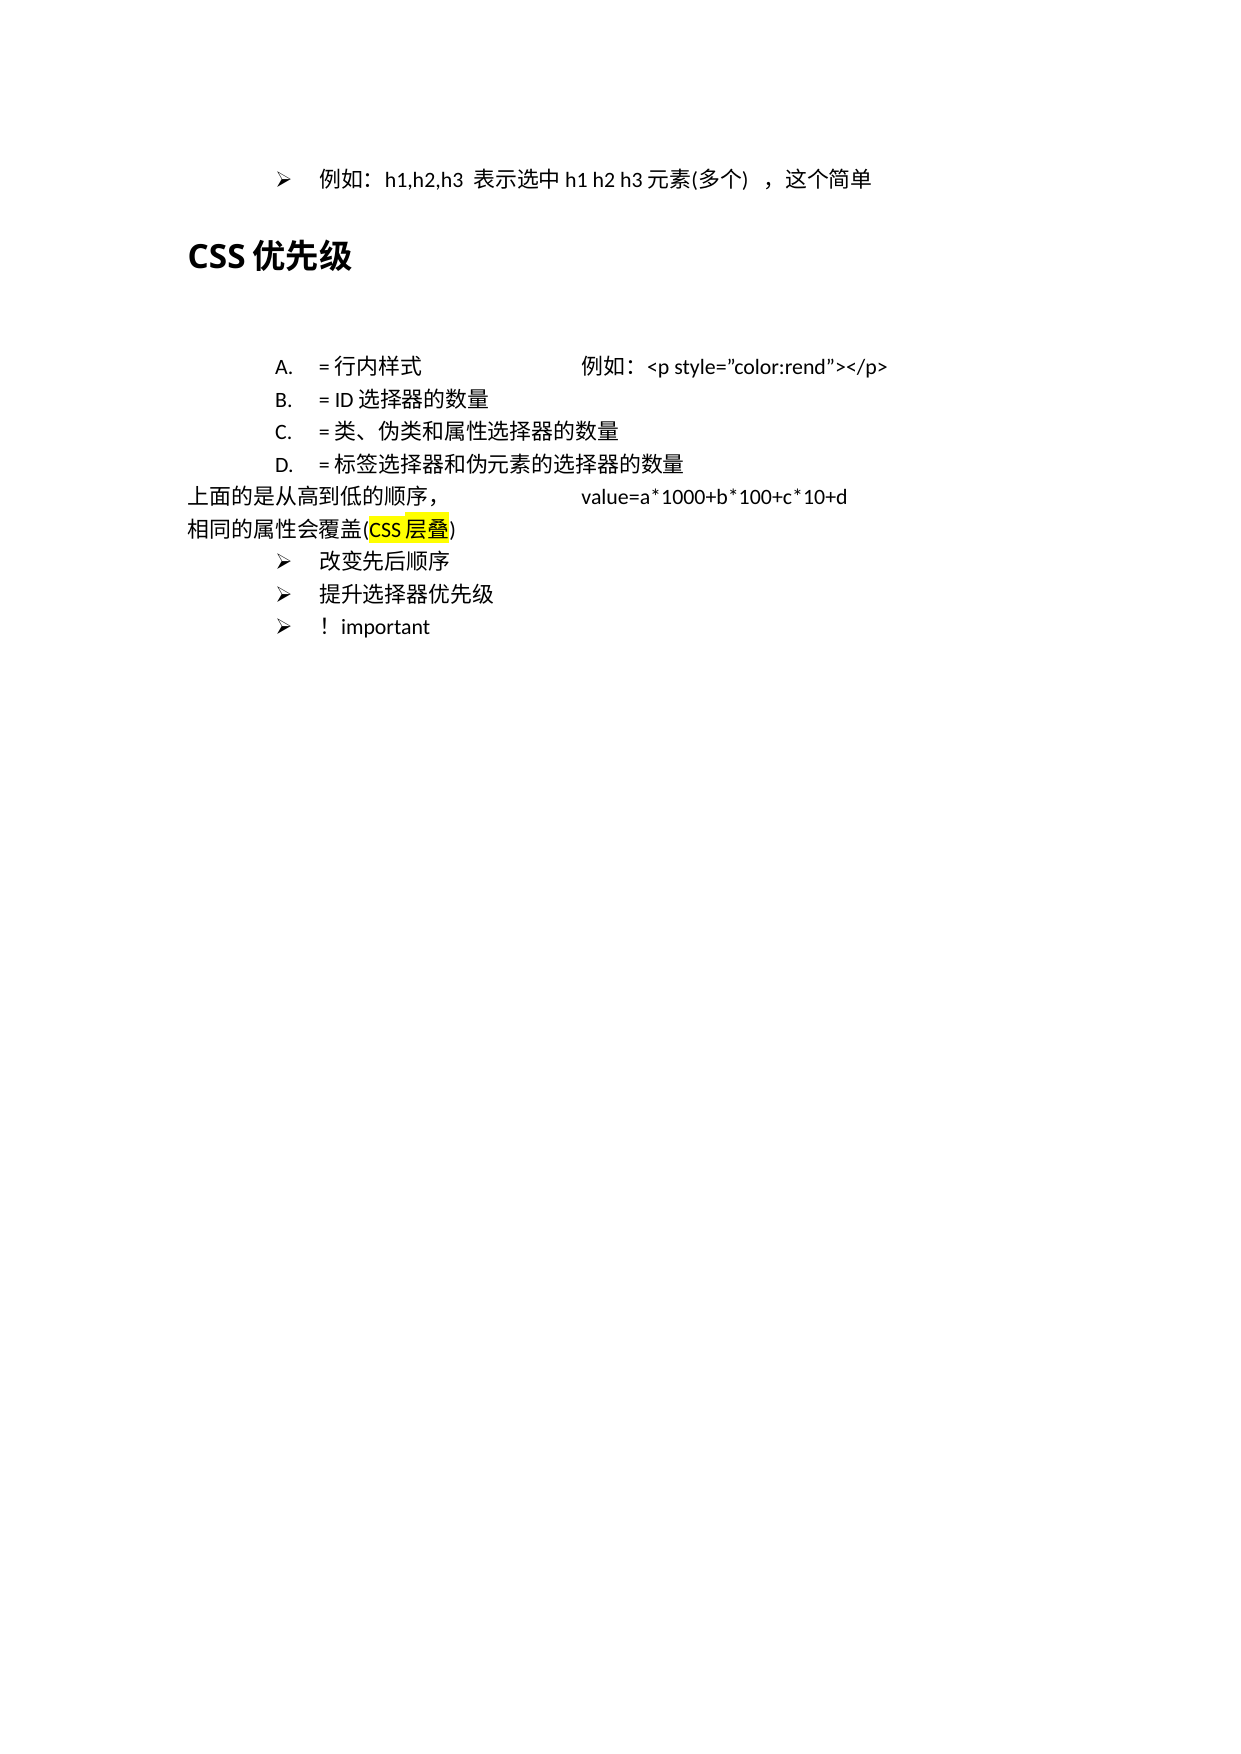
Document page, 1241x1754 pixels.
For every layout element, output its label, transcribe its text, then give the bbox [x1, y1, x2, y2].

text 上面的是从高到低的顺序， value=a*1000+b*100+c*10+d [187, 479, 1053, 511]
list 例如：h1,h2,h3 表示选中h1 h2 h3 元素(多个) ，这个简单 [275, 162, 1053, 194]
list = 类、伪类和属性选择器的数量 [275, 414, 1053, 446]
text 相同的属性会覆盖(CSS层叠) [187, 511, 1053, 544]
list = ID选择器的数量 [275, 381, 1053, 414]
list = 行内样式 例如：<p style=”color:rend”></p> [275, 349, 1053, 381]
list 提升选择器优先级 [275, 576, 1053, 609]
list 改变先后顺序 [275, 544, 1053, 576]
list = 标签选择器和伪元素的选择器的数量 [275, 446, 1053, 479]
subtitle CSS优先级 [187, 222, 1053, 287]
list ！important [275, 609, 1053, 641]
